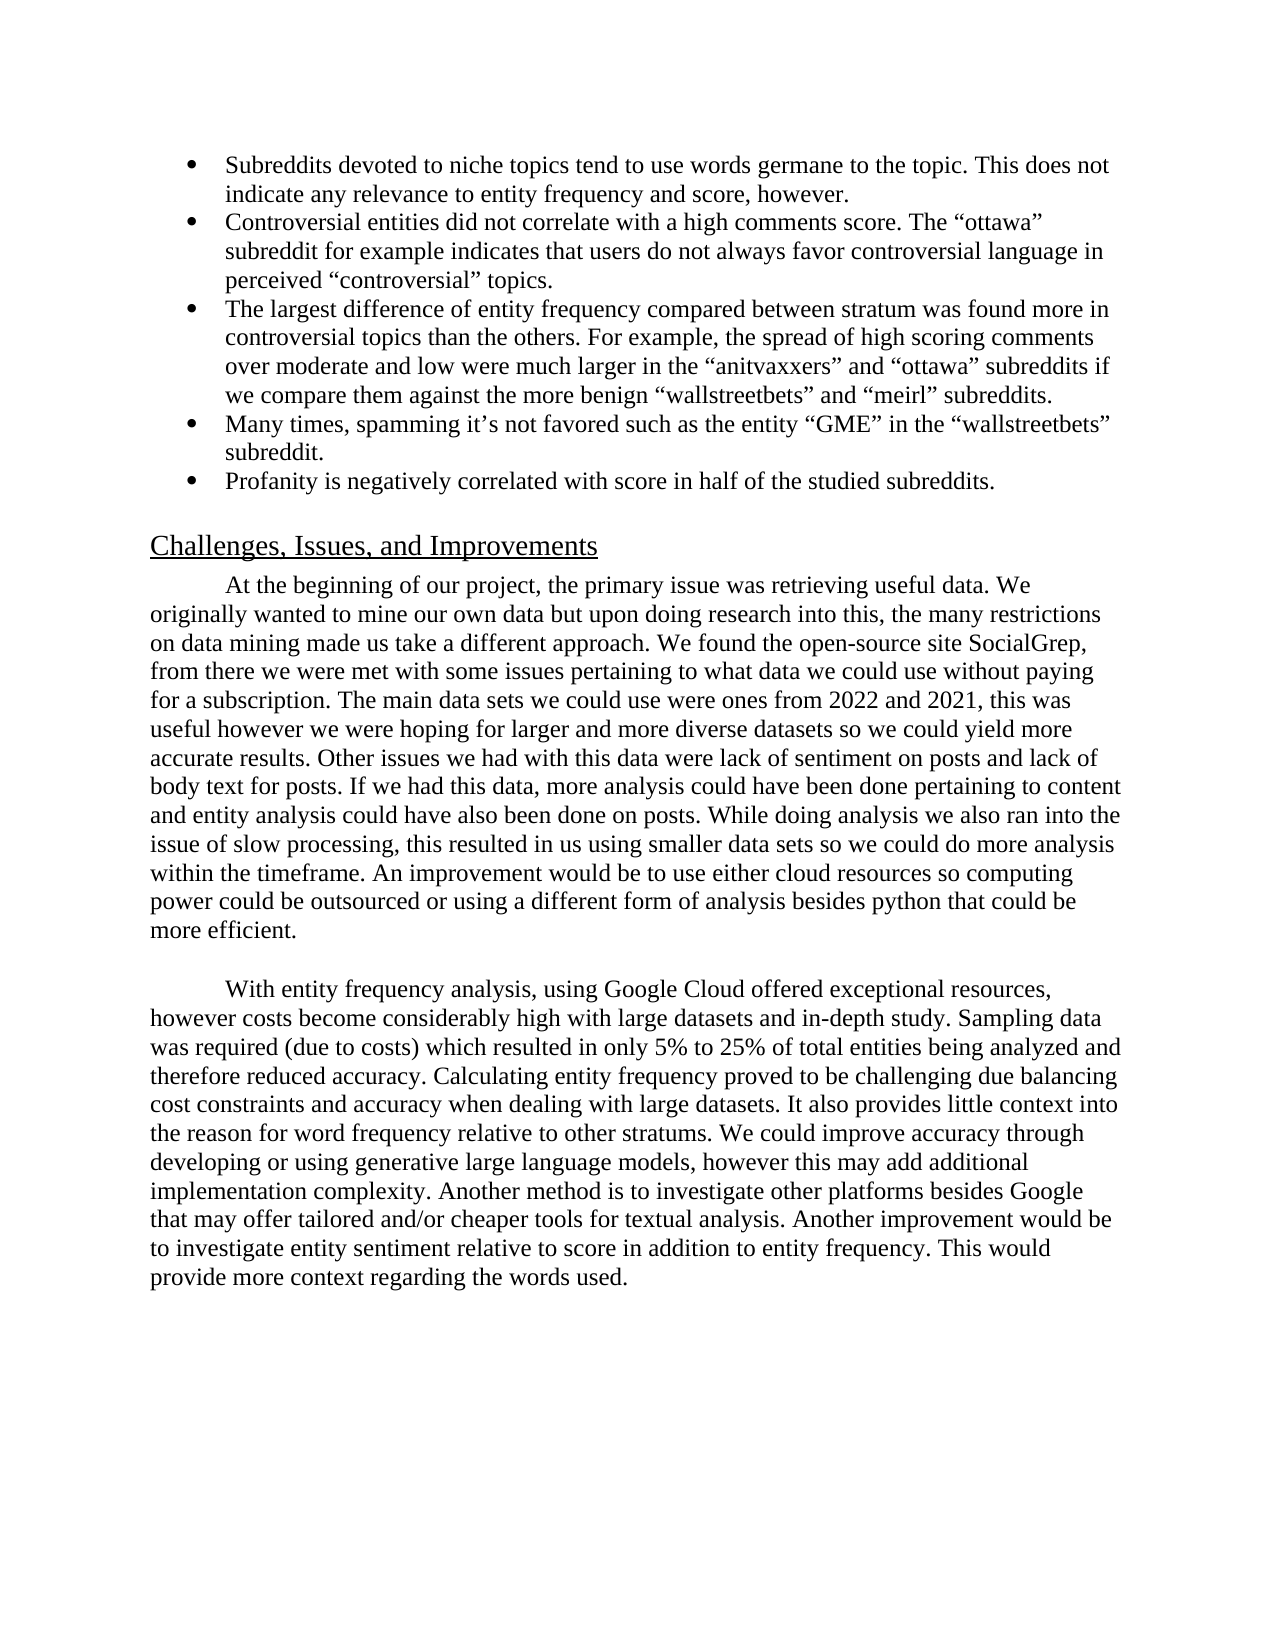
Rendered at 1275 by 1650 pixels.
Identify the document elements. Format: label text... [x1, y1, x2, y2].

list The largest difference of entity frequency compared between stratum was found more in controversial topics than the others. For example, the spread of high scoring comments over moderate and low were much larger in the “anitvaxxers” and “ottawa” subreddits if we compare them against the more benign “wallstreetbets” and “meirl” subreddits. [187, 294, 1125, 409]
text With entity frequency analysis, using Google Cloud offered exceptional resources, however costs become considerably high with large datasets and in-depth study. Sampling data was required (due to costs) which resulted in only 5% to 25% of total entities being analyzed and therefore reduced accuracy. Calculating entity frequency proved to be challenging due balancing cost constraints and accuracy when dealing with large datasets. It also provides little context into the reason for word frequency relative to other stratums. We could improve accuracy through developing or using generative large language models, however this may add additional implementation complexity. Another method is to investigate other platforms besides Google that may offer tailored and/or cheaper tools for textual analysis. Another improvement would be to investigate entity sentiment relative to score in addition to entity frequency. This would provide more context regarding the words used. [150, 974, 1125, 1291]
list Profanity is negatively correlated with score in half of the studied subreddits. [187, 466, 1125, 495]
text Challenges, Issues, and Improvements [150, 528, 1125, 562]
list Subreddits devoted to niche topics tend to use words germane to the topic. This does not indicate any relevance to entity frequency and score, however. [187, 150, 1125, 207]
list Many times, spamming it’s not favored such as the entity “GME” in the “wallstreetbets” subreddit. [187, 409, 1125, 466]
list Controversial entities did not correlate with a high comments score. The “ottawa” subreddit for example indicates that users do not always favor controversial language in perceived “controversial” topics. [187, 207, 1125, 294]
text At the beginning of our project, the primary issue was retrieving useful data. We originally wanted to mine our own data but upon doing research into this, the many restrictions on data mining made us take a different approach. We found the open-source site SocialGrep, from there we were met with some issues pertaining to what data we could use without paying for a subscription. The main data sets we could use were ones from 2022 and 2021, this was useful however we were hoping for larger and more diverse datasets so we could yield more accurate results. Other issues we had with this data were lack of sentiment on posts and lack of body text for posts. If we had this data, more analysis could have been done pertaining to content and entity analysis could have also been done on posts. While doing analysis we also ran into the issue of slow processing, this resulted in us using smaller data sets so we could do more analysis within the timeframe. An improvement would be to use either cloud resources so computing power could be outsourced or using a different form of analysis besides python that could be more efficient. [150, 570, 1125, 974]
